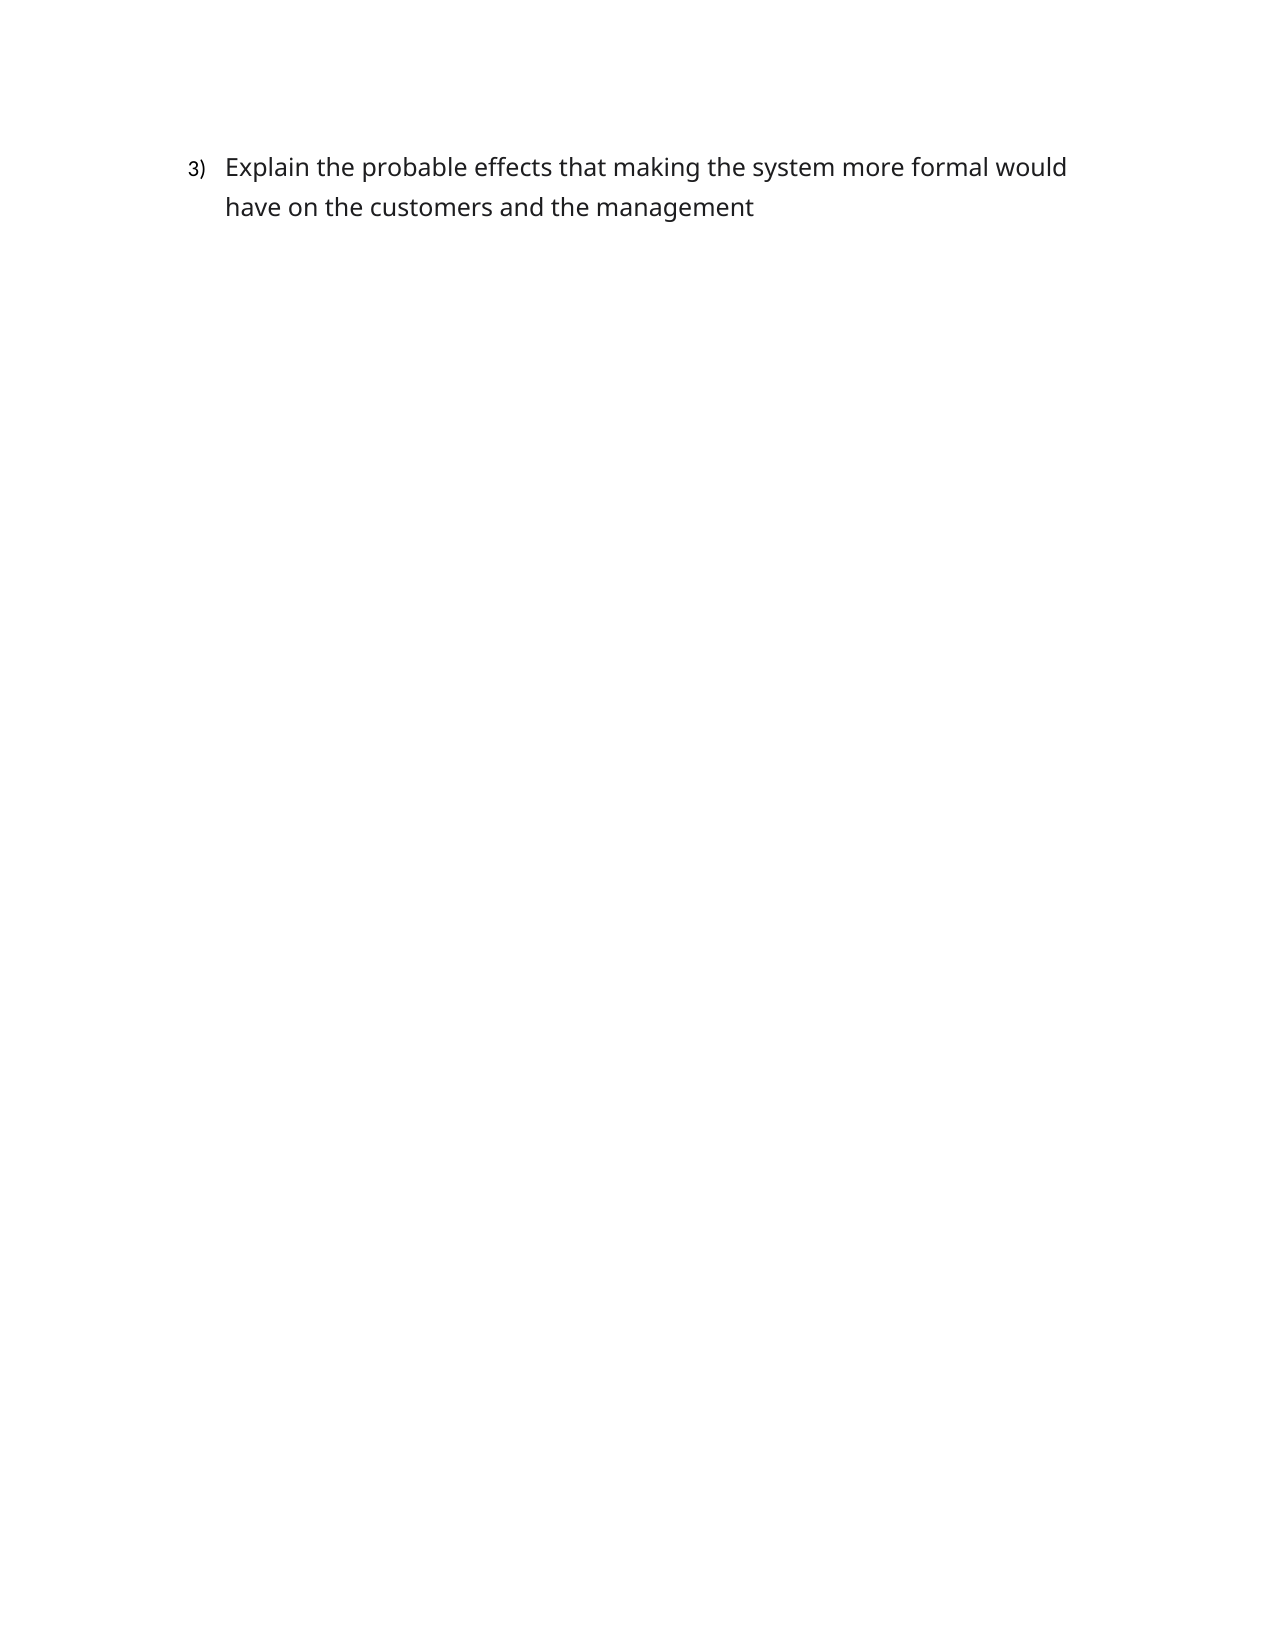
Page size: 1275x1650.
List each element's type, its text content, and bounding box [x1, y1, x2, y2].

list Explain the probable effects that making the system more formal would have on the customers and the management [187, 150, 1125, 255]
